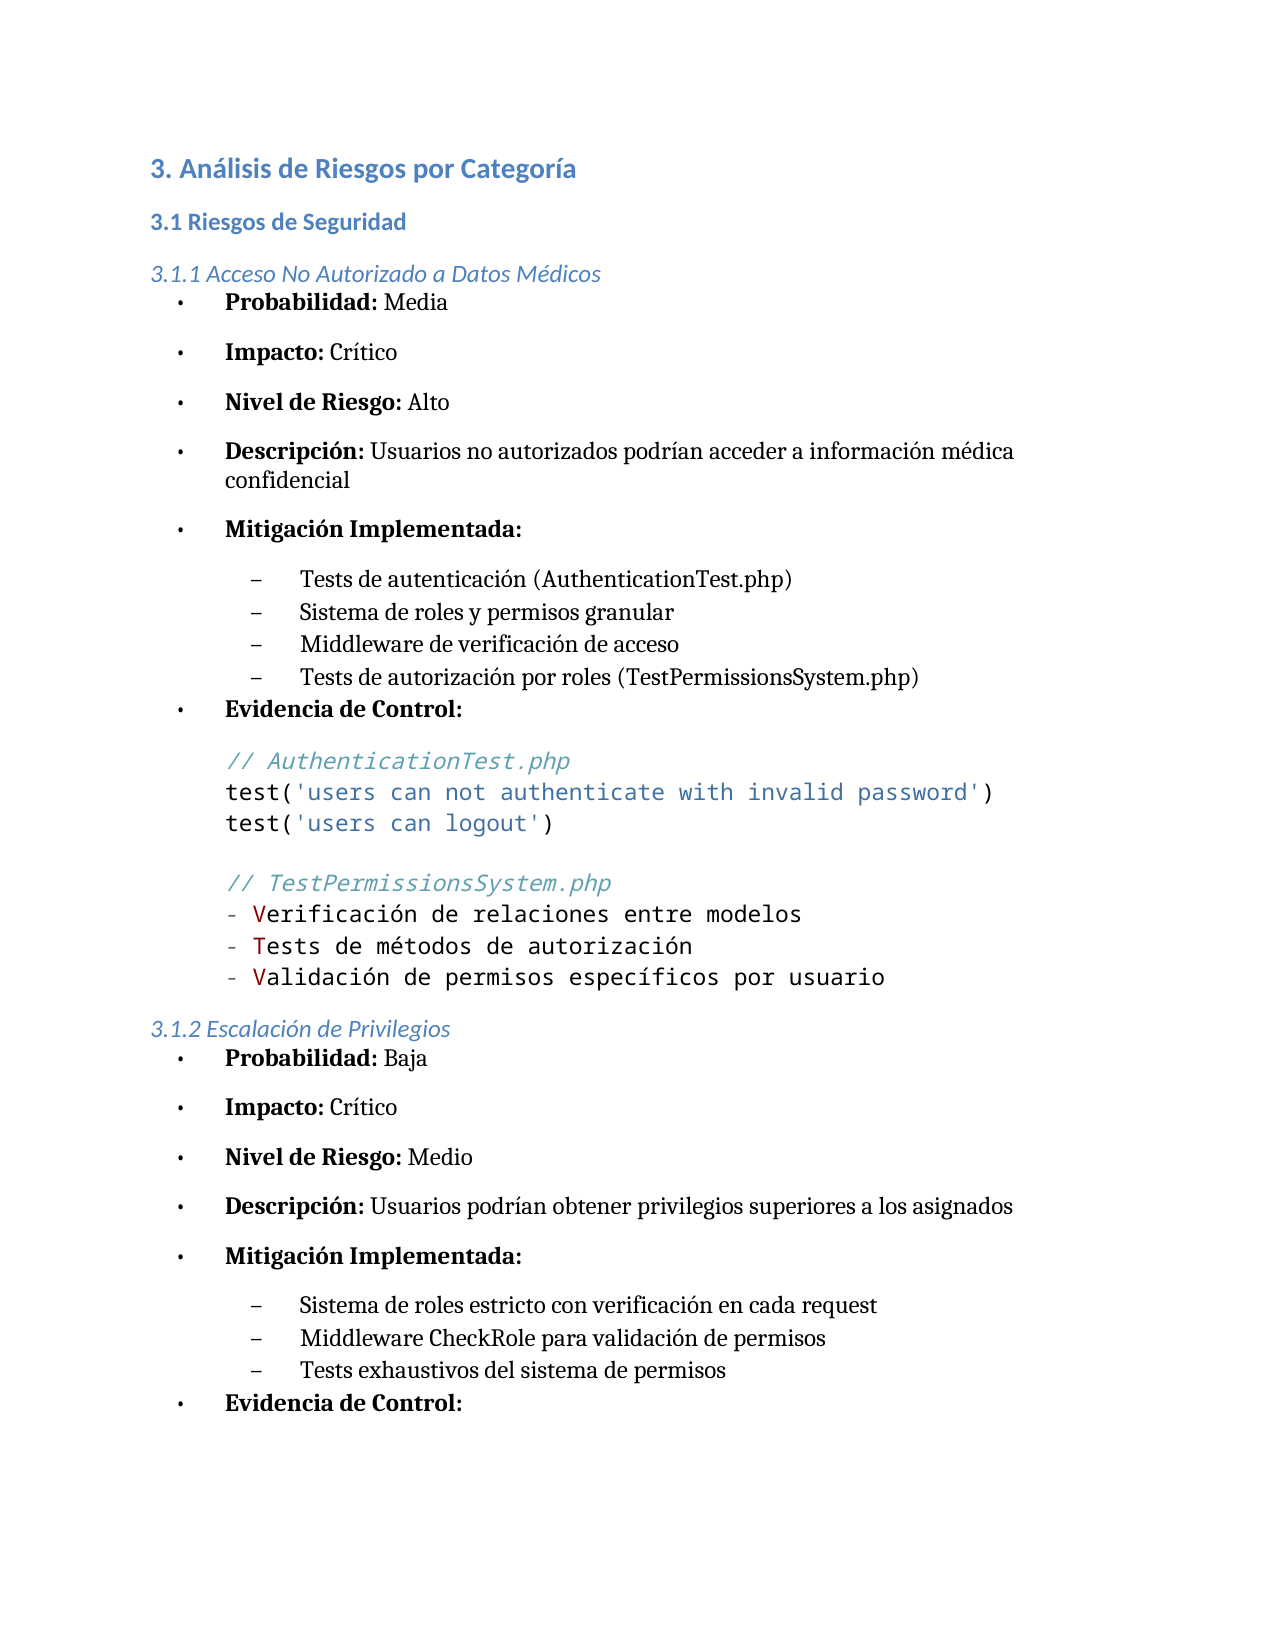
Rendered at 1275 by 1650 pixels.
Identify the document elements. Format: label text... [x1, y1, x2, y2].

list Tests exhaustivos del sistema de permisos [250, 1356, 1125, 1385]
list Descripción: Usuarios podrían obtener privilegios superiores a los asignados [175, 1192, 1125, 1221]
list Tests de autenticación (AuthenticationTest.php) [250, 565, 1125, 594]
list Impacto: Crítico [175, 1093, 1125, 1122]
list Nivel de Riesgo: Alto [175, 387, 1125, 416]
subtitle 3. Análisis de Riesgos por Categoría [150, 150, 1125, 186]
subtitle 3.1.2 Escalación de Privilegios [150, 1013, 1125, 1043]
list Probabilidad: Media [175, 288, 1125, 317]
list Evidencia de Control: [175, 1389, 1125, 1418]
list Nivel de Riesgo: Medio [175, 1143, 1125, 1171]
list Sistema de roles y permisos granular [250, 597, 1125, 626]
list Mitigación Implementada: [175, 515, 1125, 544]
list Evidencia de Control: [175, 695, 1125, 724]
list Middleware de verificación de acceso [250, 630, 1125, 659]
subtitle 3.1 Riesgos de Seguridad [150, 206, 1125, 237]
list Probabilidad: Baja [175, 1043, 1125, 1072]
subtitle 3.1.1 Acceso No Autorizado a Datos Médicos [150, 258, 1125, 288]
list Descripción: Usuarios no autorizados podrían acceder a información médica confidencial [175, 437, 1125, 494]
list Tests de autorización por roles (TestPermissionsSystem.php) [250, 662, 1125, 691]
list // AuthenticationTest.php test('users can not authenticate with invalid password') test('users can logout') // TestPermissionsSystem.php - Verificación de relaciones entre modelos - Tests de métodos de autorización - Validación de permisos específicos por usuario [175, 744, 1125, 992]
list Mitigación Implementada: [175, 1242, 1125, 1271]
list Impacto: Crítico [175, 338, 1125, 367]
list Sistema de roles estricto con verificación en cada request [250, 1291, 1125, 1320]
list Middleware CheckRole para validación de permisos [250, 1324, 1125, 1353]
